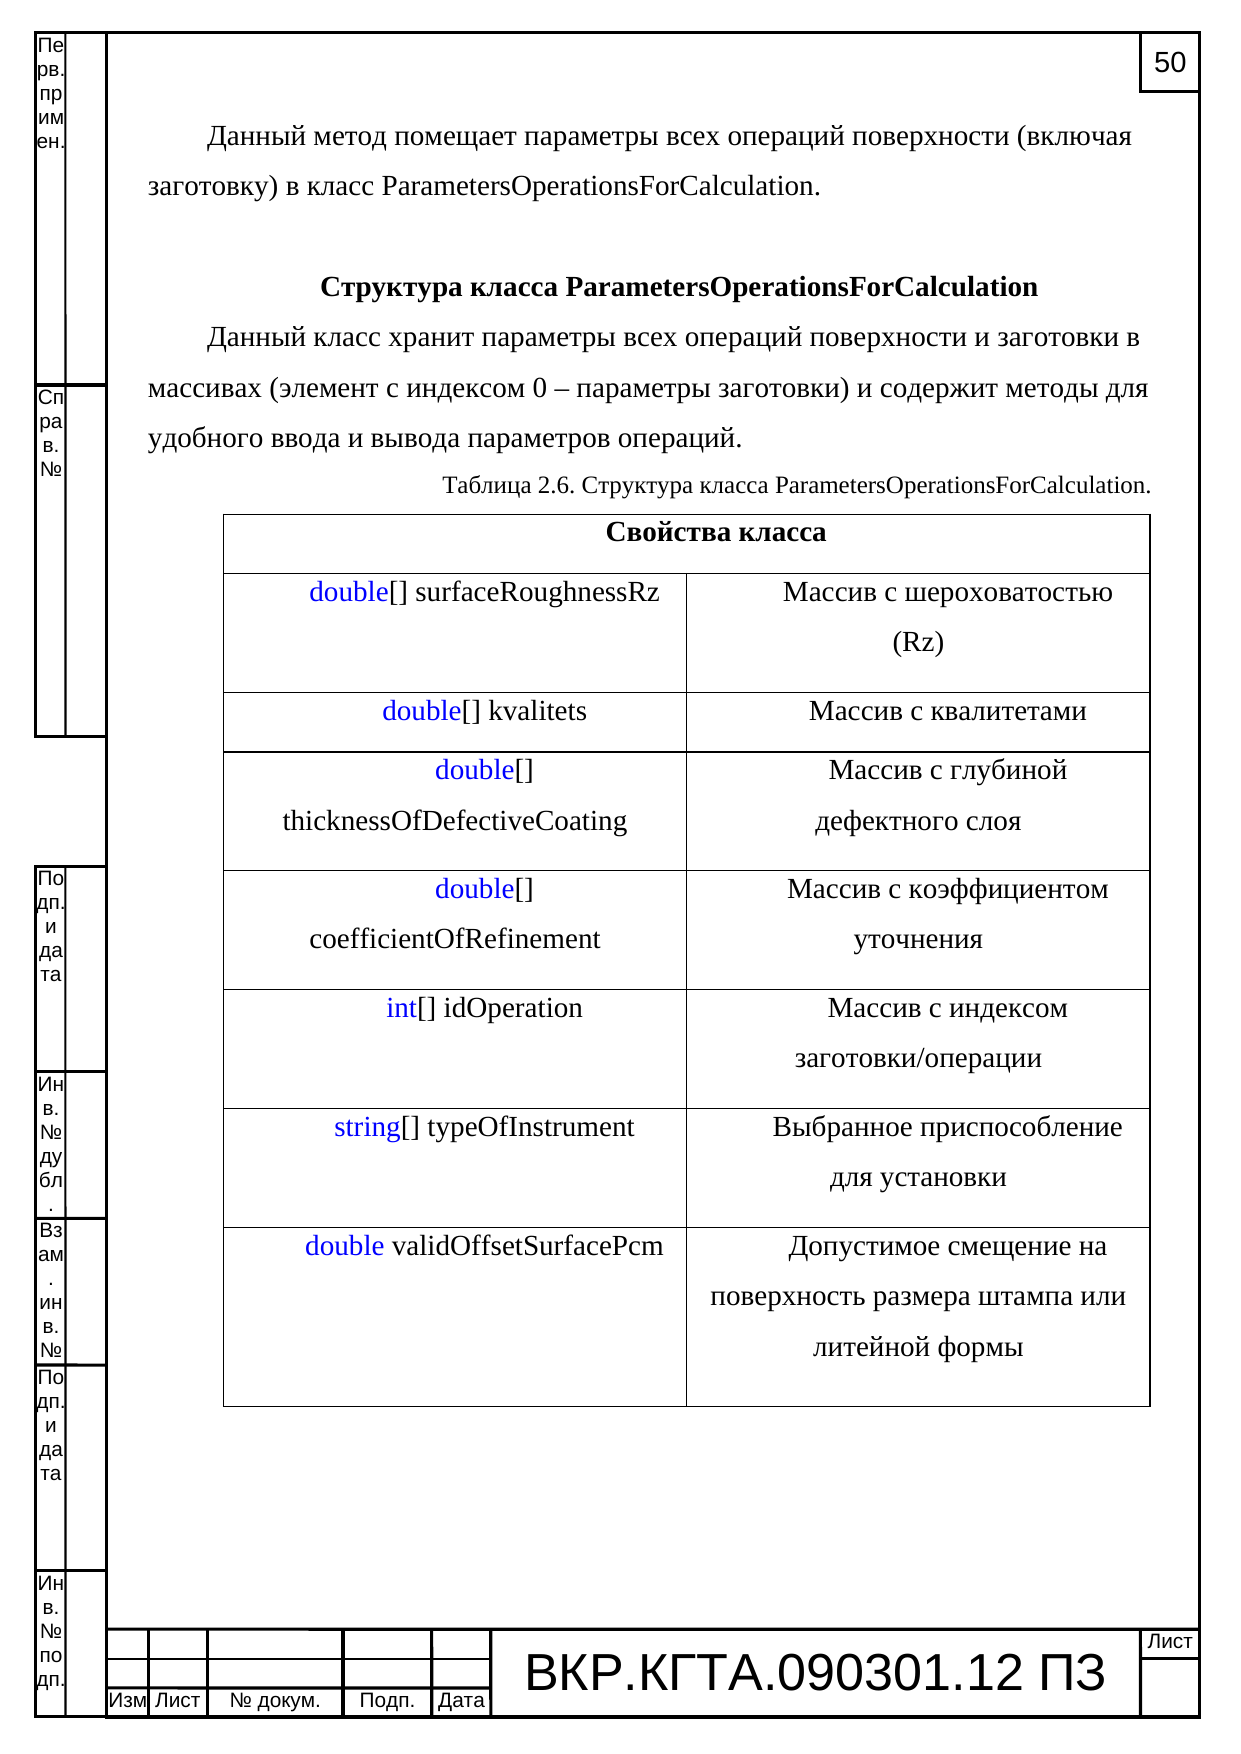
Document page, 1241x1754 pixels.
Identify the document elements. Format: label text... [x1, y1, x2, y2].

table_cell Выбранное приспособление для установки [687, 1109, 1149, 1227]
table_cell Массив с индексом заготовки/операции [687, 990, 1149, 1108]
table_cell int[] idOperation [224, 990, 686, 1108]
list Данный класс хранит параметры всех операций поверхности и заготовки в массивах (элемент с индексом 0 – параметры заготовки) и содержит методы для удобного ввода и вывода параметров операций. [148, 319, 1152, 453]
table_cell Массив с квалитетами [687, 693, 1149, 751]
table_cell double[] surfaceRoughnessRz [224, 574, 686, 692]
list Структура класса ParametersOperationsForCalculation [148, 269, 1152, 303]
table_cell double[] coefficientOfRefinement [224, 871, 686, 989]
table_cell string[] typeOfInstrument [224, 1109, 686, 1227]
table_cell double[] kvalitets [224, 693, 686, 751]
table_cell Массив с коэффициентом уточнения [687, 871, 1149, 989]
table_cell double[] thicknessOfDefectiveCoating [224, 753, 686, 870]
table_cell Массив с глубиной дефектного слоя [687, 753, 1149, 870]
list Данный метод помещает параметры всех операций поверхности (включая заготовку) в класс ParametersOperationsForCalculation. [148, 118, 1152, 202]
table_cell double validOffsetSurfacePcm [224, 1228, 686, 1406]
table_header Свойства класса [224, 515, 1149, 573]
table_cell Допустимое смещение на поверхность размера штампа или литейной формы [687, 1228, 1149, 1406]
list Таблица 2.6. Структура класса ParametersOperationsForCalculation. [148, 470, 1152, 499]
table_cell Массив с шероховатостью (Rz) [687, 574, 1149, 692]
